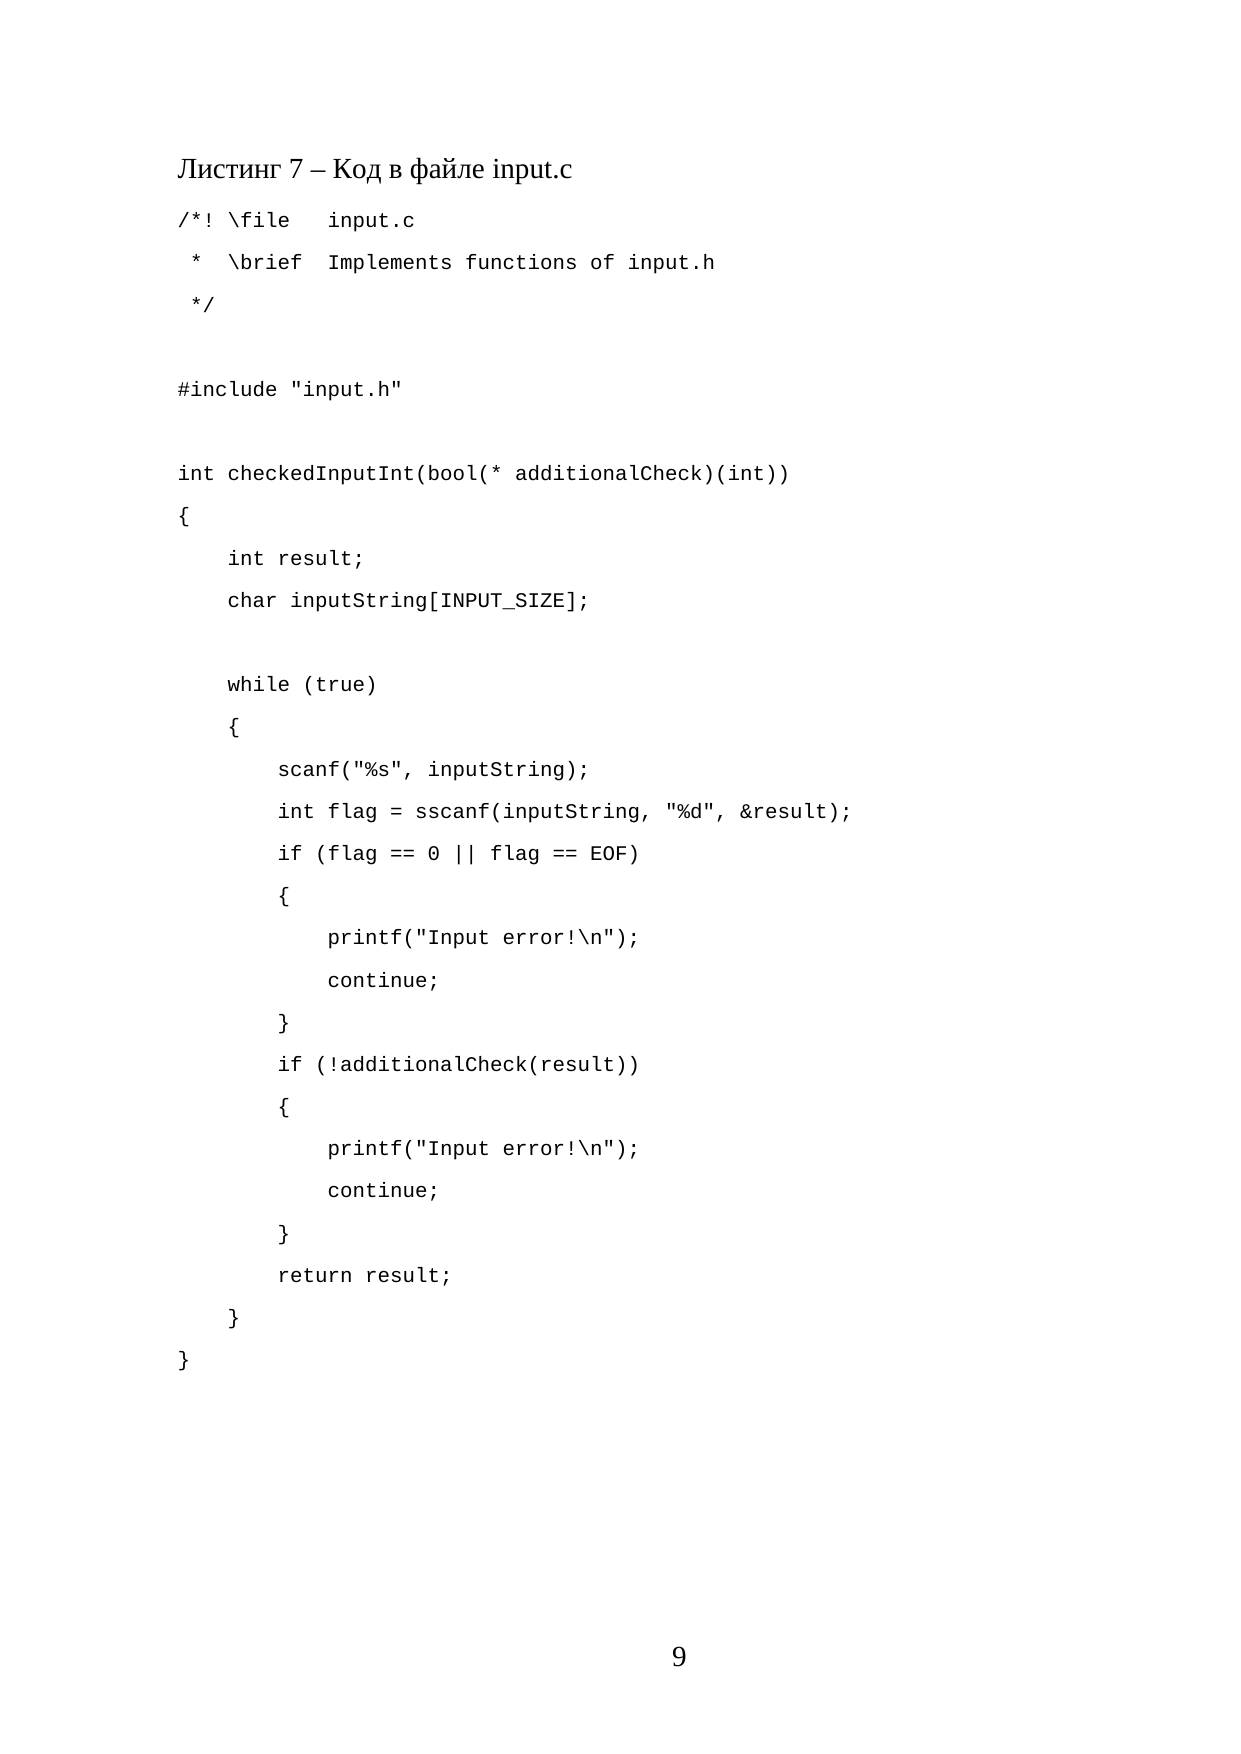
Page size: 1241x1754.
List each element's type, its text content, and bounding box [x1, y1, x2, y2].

text Листинг 7 – Код в файле input.c [177, 152, 1181, 185]
text } [177, 1307, 1181, 1331]
text int result; [177, 548, 1181, 571]
text } [177, 1349, 1181, 1373]
text { [177, 885, 1181, 909]
text scanf("%s", inputString); [177, 759, 1181, 782]
text /*! \file input.c [177, 210, 1181, 234]
text { [177, 506, 1181, 529]
text int flag = sscanf(inputString, "%d", &result); [177, 801, 1181, 824]
text int checkedInputInt(bool(* additionalCheck)(int)) [177, 463, 1181, 487]
text continue; [177, 1181, 1181, 1204]
text continue; [177, 969, 1181, 993]
text { [177, 716, 1181, 740]
text } [177, 1223, 1181, 1246]
text printf("Input error!\n"); [177, 927, 1181, 951]
text #include "input.h" [177, 379, 1181, 403]
text char inputString[INPUT_SIZE]; [177, 590, 1181, 613]
text printf("Input error!\n"); [177, 1138, 1181, 1162]
text * \brief Implements functions of input.h [177, 252, 1181, 276]
text if (flag == 0 || flag == EOF) [177, 843, 1181, 867]
text if (!additionalCheck(result)) [177, 1054, 1181, 1078]
text } [177, 1012, 1181, 1035]
text { [177, 1096, 1181, 1120]
text return result; [177, 1265, 1181, 1288]
text while (true) [177, 674, 1181, 698]
text */ [177, 294, 1181, 318]
